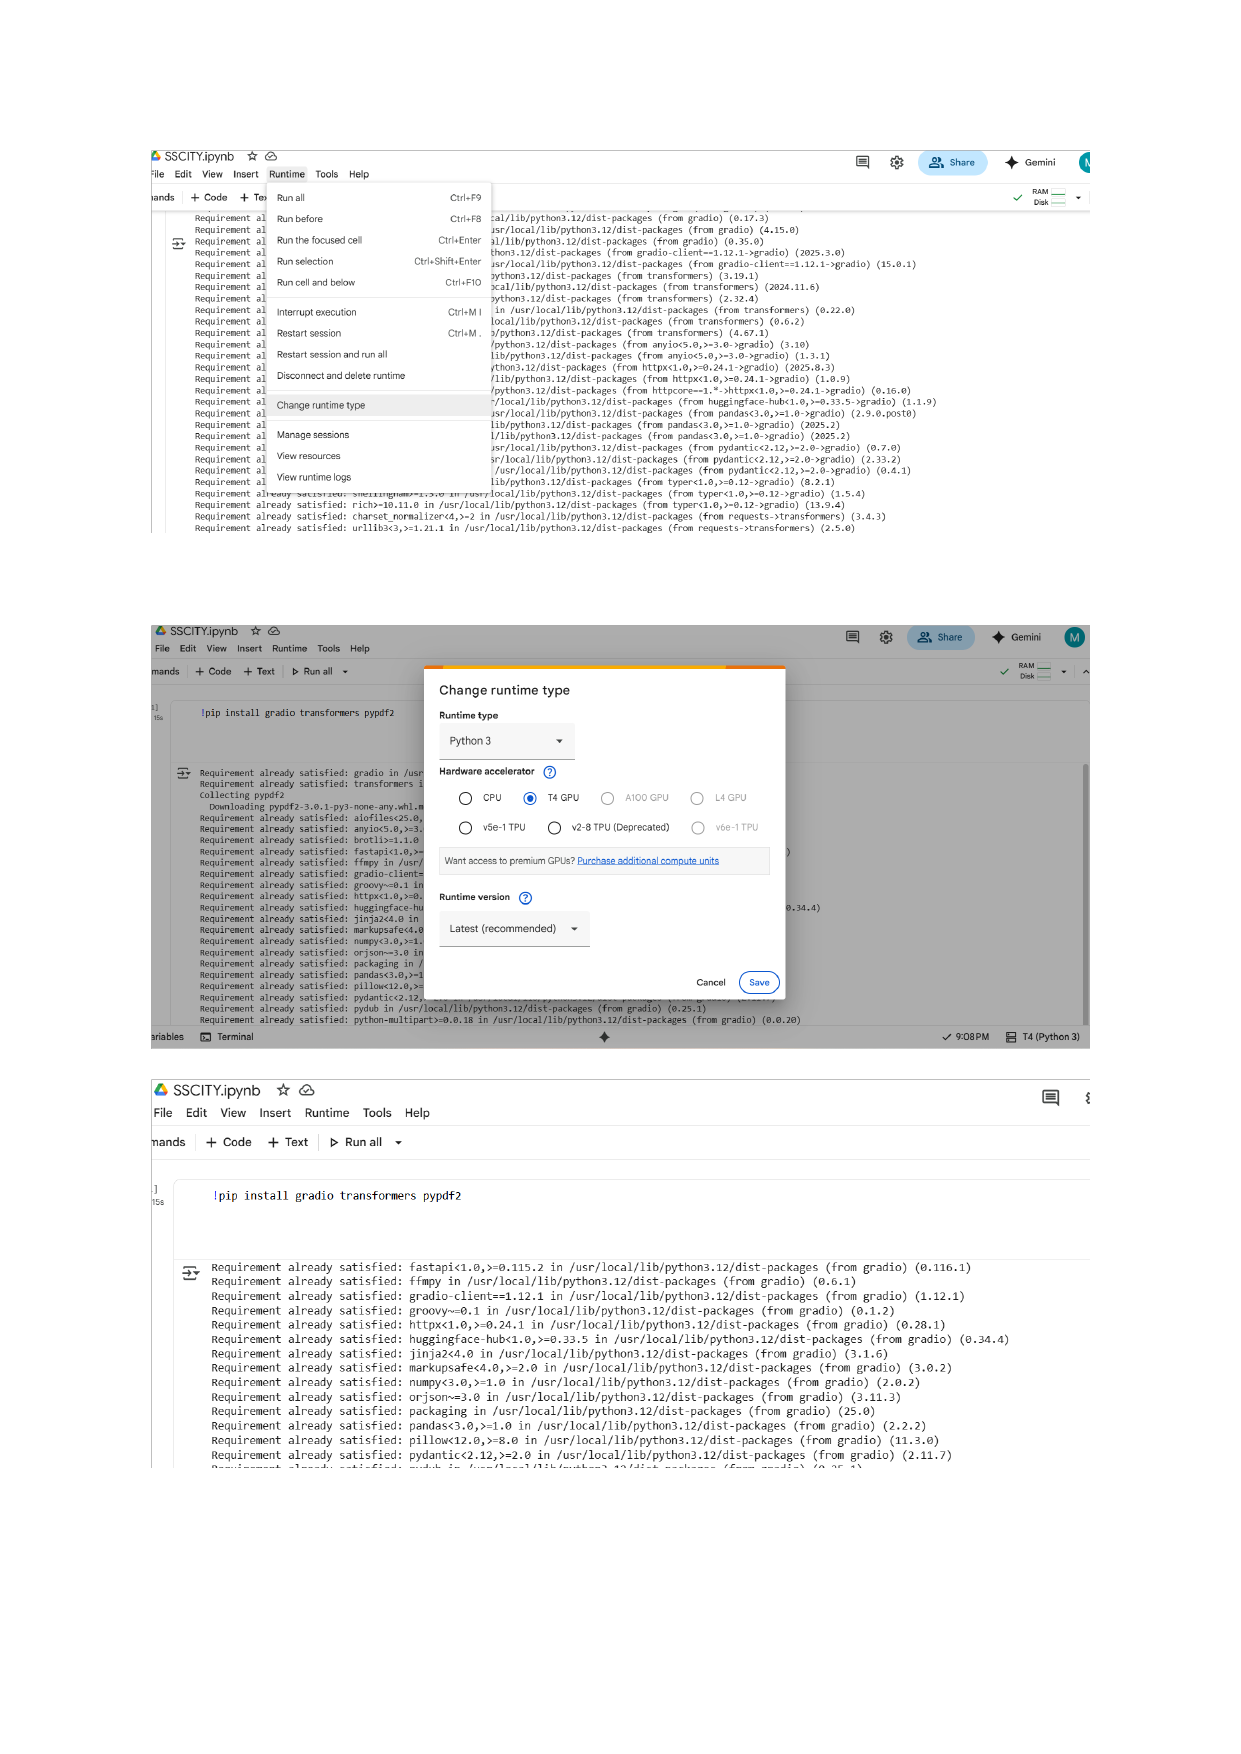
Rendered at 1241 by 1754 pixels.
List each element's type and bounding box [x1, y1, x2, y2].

picture [150, 150, 1091, 534]
picture [150, 624, 1091, 1050]
picture [150, 1078, 1091, 1469]
